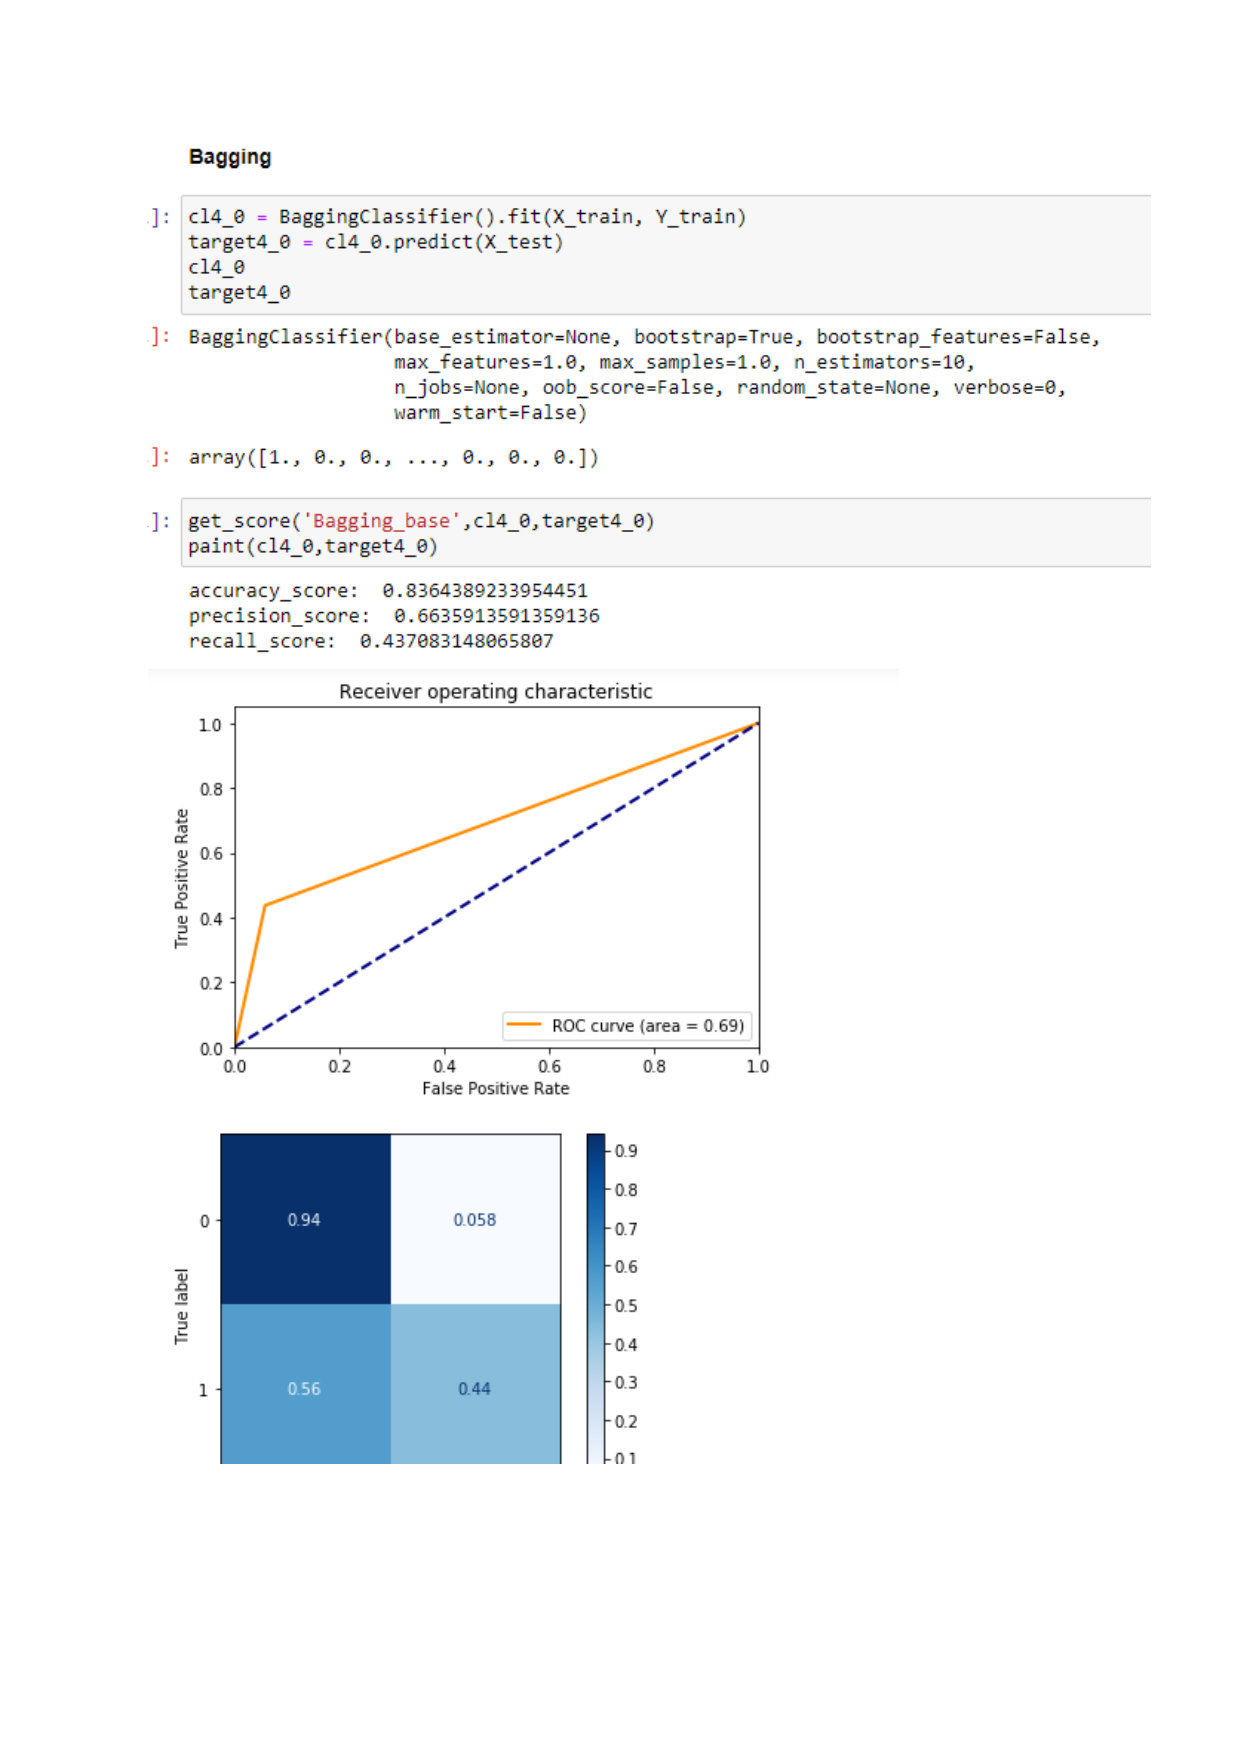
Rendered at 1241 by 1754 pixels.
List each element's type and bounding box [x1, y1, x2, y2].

picture [147, 118, 1151, 1464]
